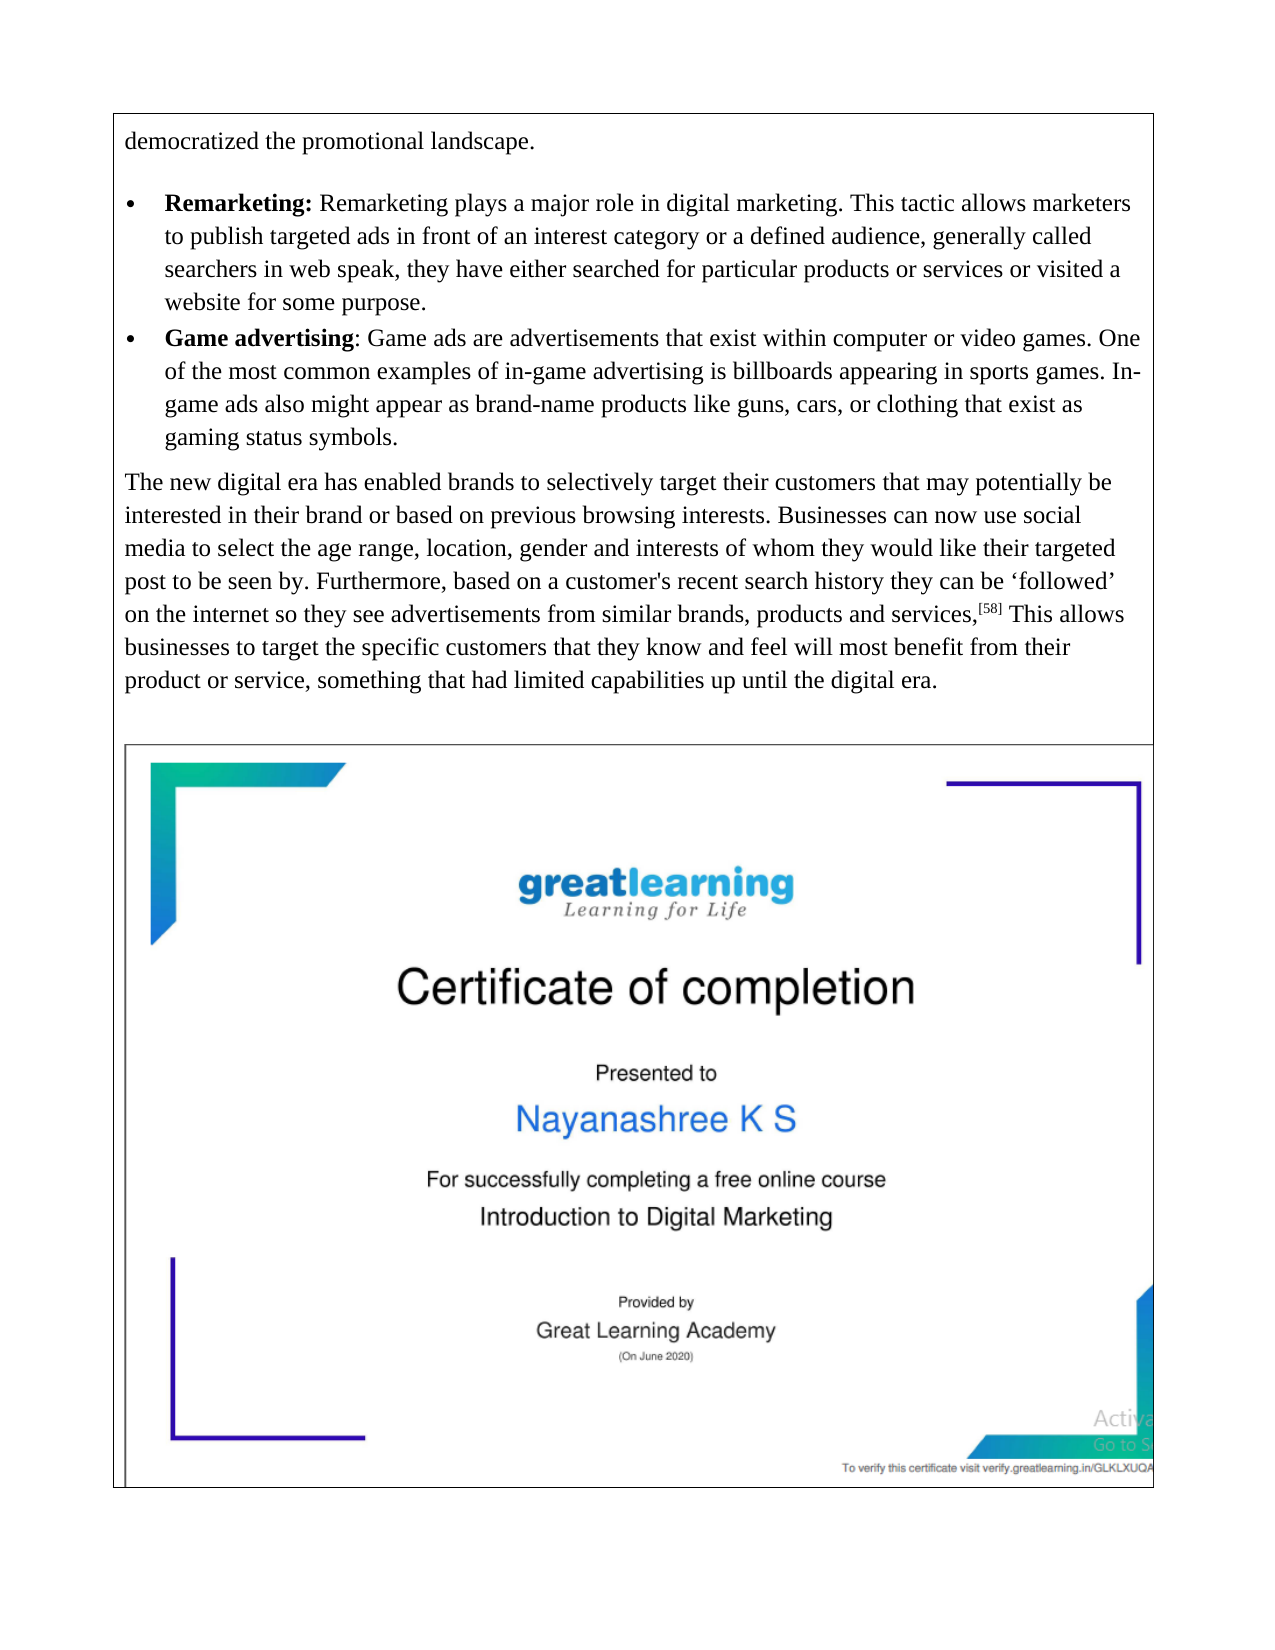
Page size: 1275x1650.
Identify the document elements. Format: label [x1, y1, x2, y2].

table_cell [114, 114, 1153, 1487]
picture [124, 744, 1154, 1487]
